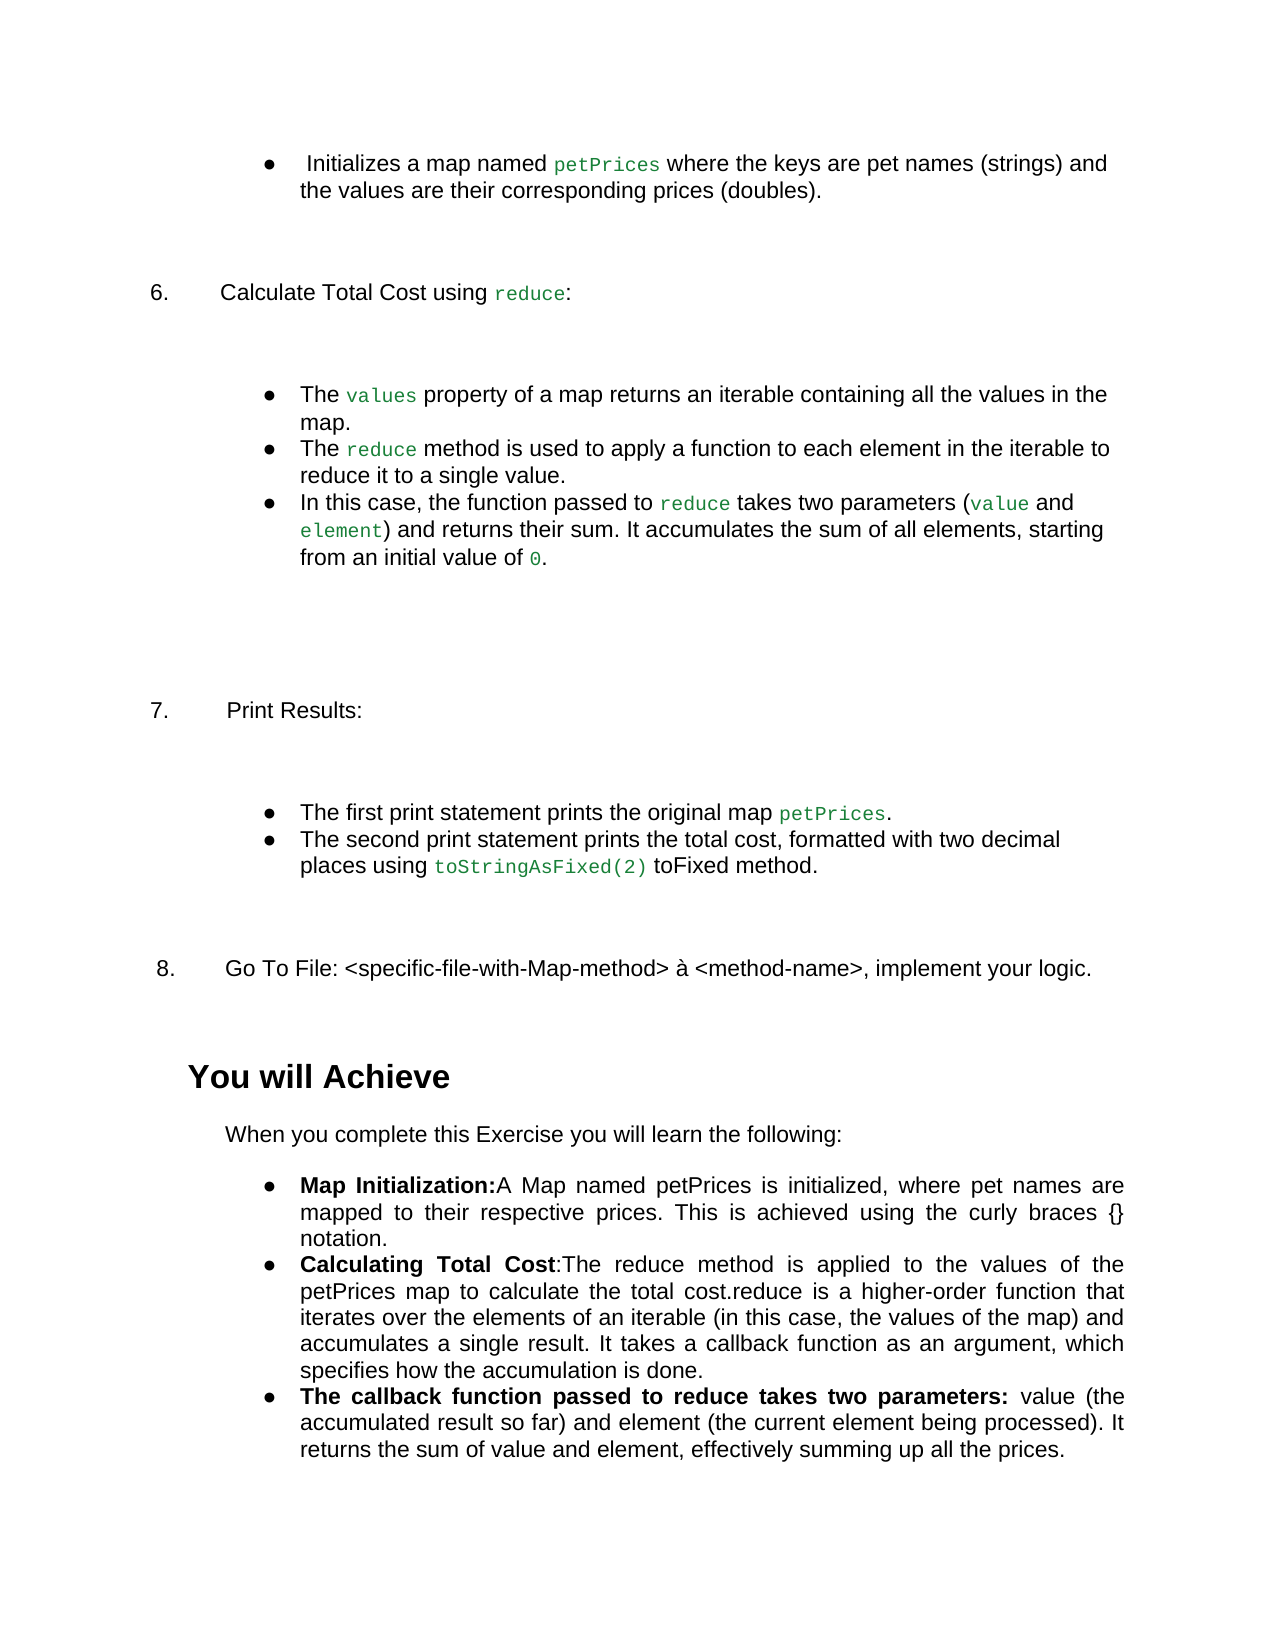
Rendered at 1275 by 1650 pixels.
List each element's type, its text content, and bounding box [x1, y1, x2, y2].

list The values property of a map returns an iterable containing all the values in the map. [262, 381, 1125, 435]
text 6. Calculate Total Cost using reduce: [150, 279, 1125, 306]
text When you complete this Exercise you will learn the following: [225, 1121, 1125, 1147]
list In this case, the function passed to reduce takes two parameters (value and element) and returns their sum. It accumulates the sum of all elements, starting from an initial value of 0. [262, 489, 1125, 571]
text You will Achieve [187, 1057, 1125, 1096]
text 8. Go To File: <specific-file-with-Map-method> à <method-name>, implement your logic. [150, 955, 1125, 981]
list The callback function passed to reduce takes two parameters: value (the accumulated result so far) and element (the current element being processed). It returns the sum of value and element, effectively summing up all the prices. [262, 1383, 1125, 1462]
list Calculating Total Cost:The reduce method is applied to the values of the petPrices map to calculate the total cost.reduce is a higher-order function that iterates over the elements of an iterable (in this case, the values of the map) and accumulates a single result. It takes a callback function as an argument, which specifies how the accumulation is done. [262, 1251, 1125, 1383]
list The first print statement prints the original map petPrices. [262, 798, 1125, 826]
text 7. Print Results: [150, 697, 1125, 723]
list The second print statement prints the total cost, formatted with two decimal places using toStringAsFixed(2) toFixed method. [262, 826, 1125, 880]
list The reduce method is used to apply a function to each element in the iterable to reduce it to a single value. [262, 435, 1125, 489]
list Initializes a map named petPrices where the keys are pet names (strings) and the values are their corresponding prices (doubles). [262, 150, 1125, 204]
list Map Initialization:A Map named petPrices is initialized, where pet names are mapped to their respective prices. This is achieved using the curly braces {} notation. [262, 1172, 1125, 1251]
